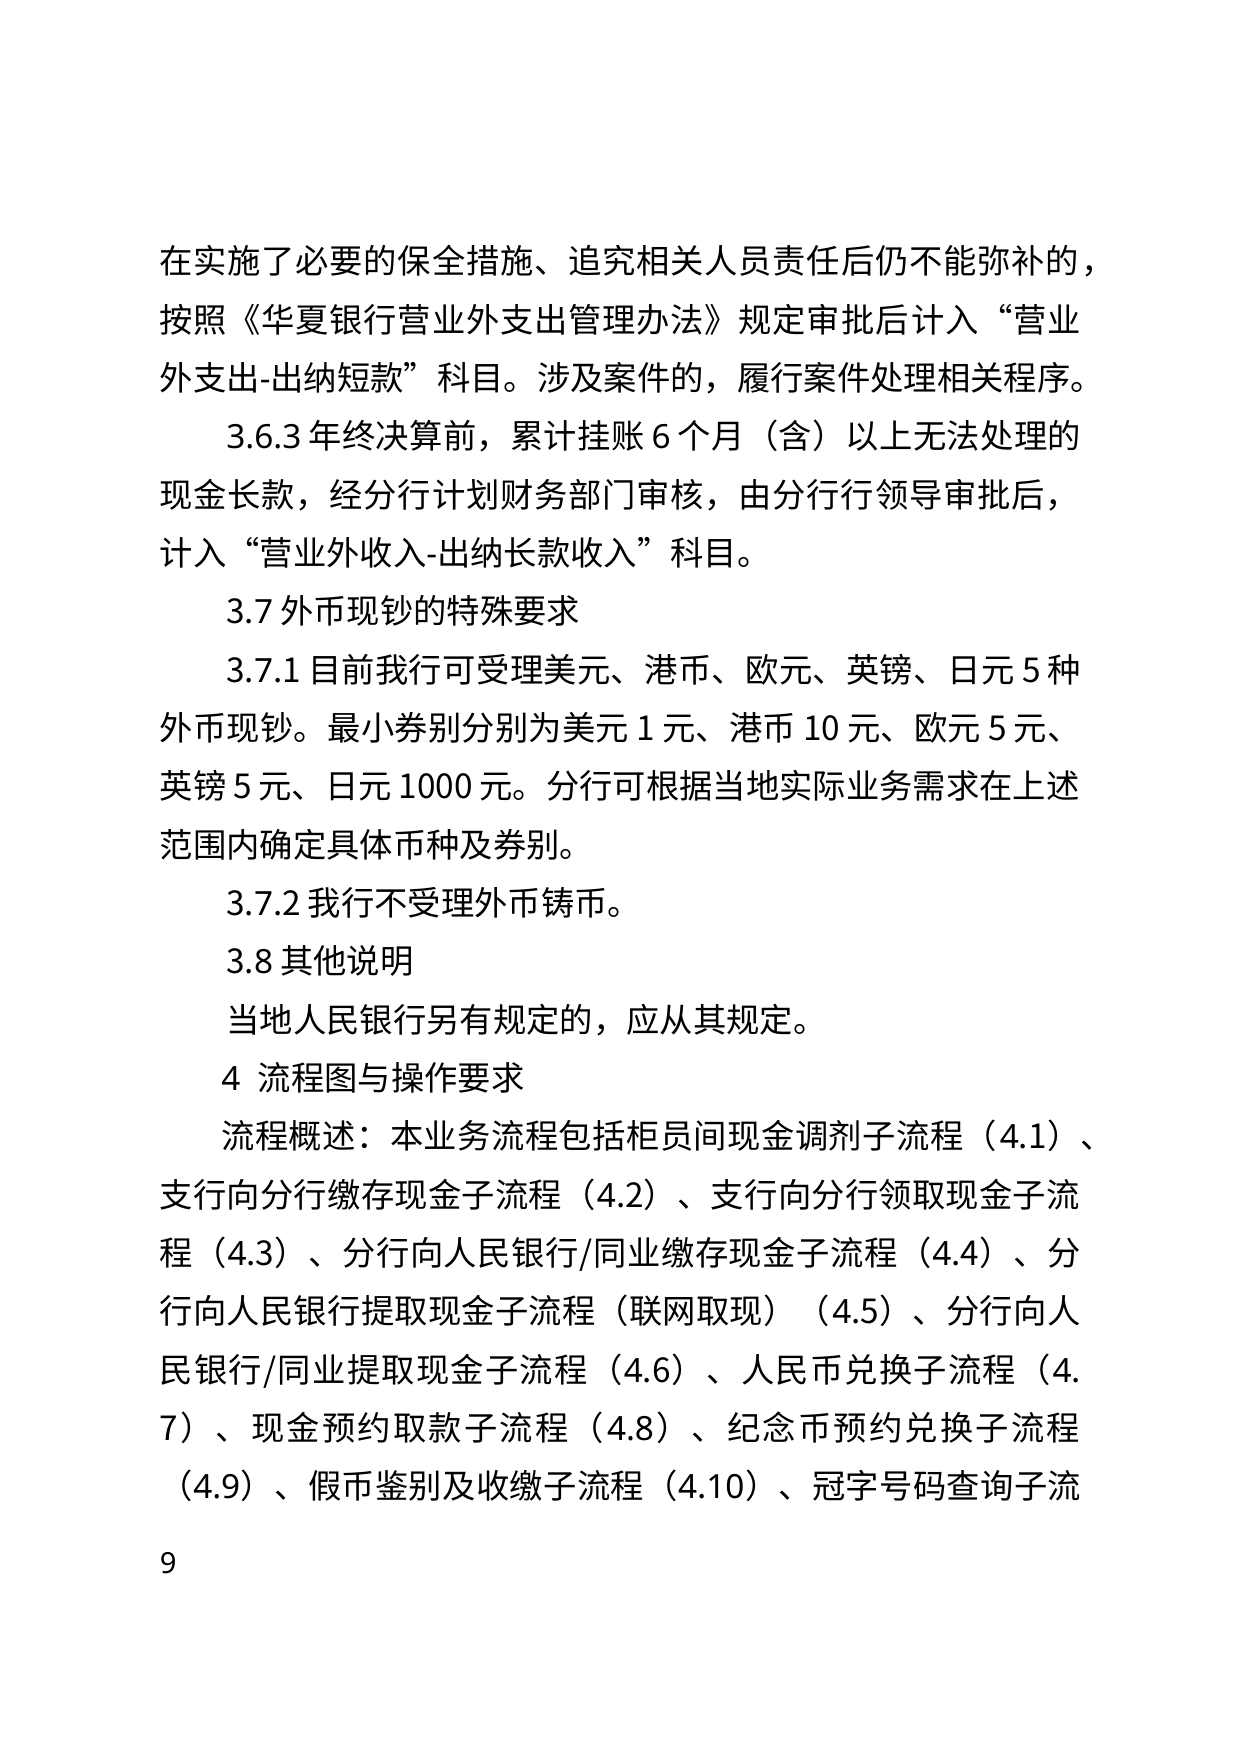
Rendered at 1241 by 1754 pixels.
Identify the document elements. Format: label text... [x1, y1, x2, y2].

text 当地人民银行另有规定的，应从其规定。 [159, 985, 1081, 1044]
text 3.7.2我行不受理外币铸币。 [159, 869, 1081, 927]
text 3.7外币现钞的特殊要求 [159, 577, 1081, 635]
text 4 流程图与操作要求 [159, 1044, 1081, 1102]
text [159, 227, 1081, 402]
text 3.7.1目前我行可受理美元、港币、欧元、英镑、日元5种外币现钞。最小券别分别为美元1元、港币10元、欧元5元、英镑5元、日元1000元。分行可根据当地实际业务需求在上述范围内确定具体币种及券别。 [159, 635, 1081, 869]
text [159, 1102, 1081, 1510]
text 3.6.3年终决算前，累计挂账6个月（含）以上无法处理的现金长款，经分行计划财务部门审核，由分行行领导审批后，计入“营业外收入-出纳长款收入”科目。 [159, 402, 1081, 577]
text 3.8其他说明 [159, 927, 1081, 985]
